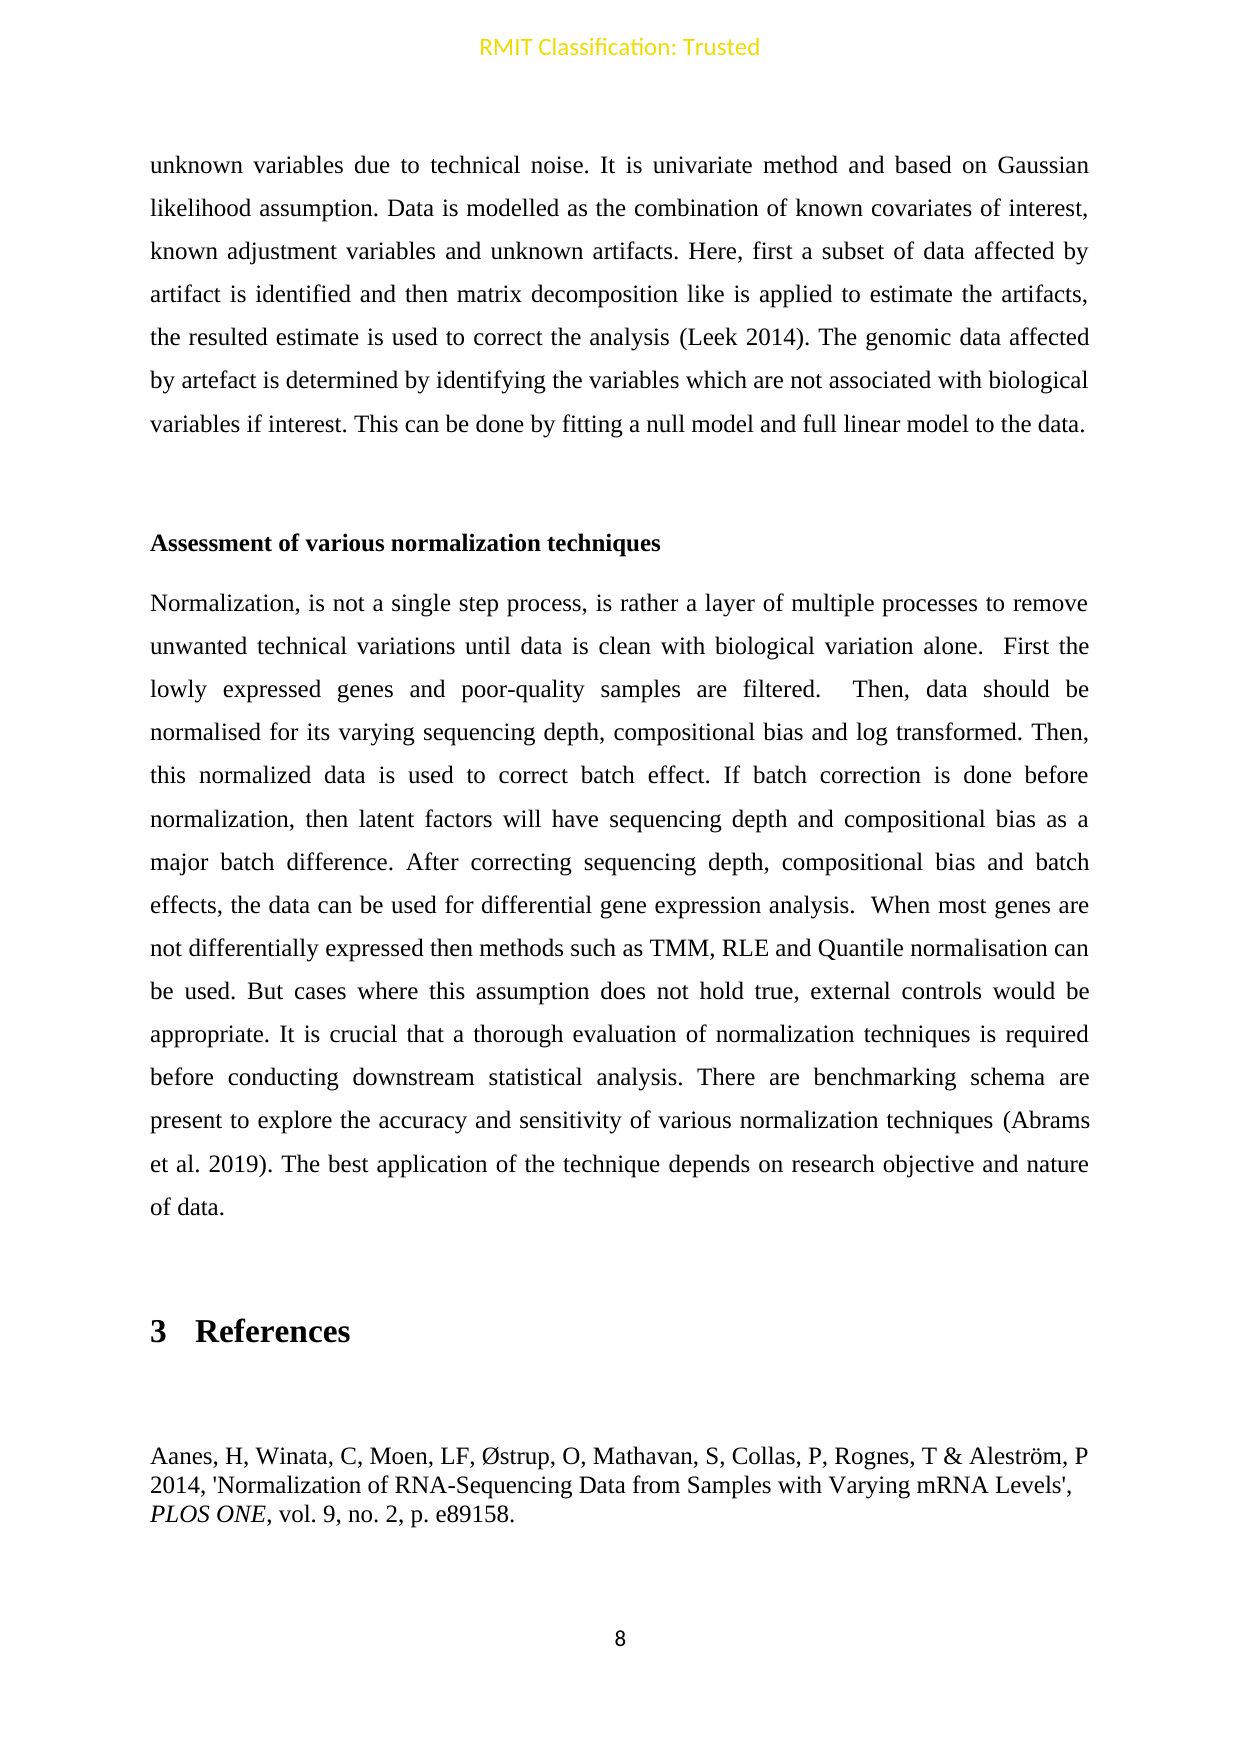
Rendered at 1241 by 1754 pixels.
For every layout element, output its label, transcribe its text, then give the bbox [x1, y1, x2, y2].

subtitle References [150, 1311, 1090, 1350]
text Assessment of various normalization techniques [150, 528, 1090, 557]
text Normalization, is not a single step process, is rather a layer of multiple processes to remove unwanted technical variations until data is clean with biological variation alone. First the lowly expressed genes and poor-quality samples are filtered. Then, data should be normalised for its varying sequencing depth, compositional bias and log transformed. Then, this normalized data is used to correct batch effect. If batch correction is done before normalization, then latent factors will have sequencing depth and compositional bias as a major batch difference. After correcting sequencing depth, compositional bias and batch effects, the data can be used for differential gene expression analysis. When most genes are not differentially expressed then methods such as TMM, RLE and Quantile normalisation can be used. But cases where this assumption does not hold true, external controls would be appropriate. It is crucial that a thorough evaluation of normalization techniques is required before conducting downstream statistical analysis. There are benchmarking schema are present to explore the accuracy and sensitivity of various normalization techniques (Abrams et al. 2019). The best application of the technique depends on research objective and nature of data. [150, 588, 1090, 1221]
text Aanes, H, Winata, C, Moen, LF, Østrup, O, Mathavan, S, Collas, P, Rognes, T & Aleström, P 2014, 'Normalization of RNA-Sequencing Data from Samples with Varying mRNA Levels', PLOS ONE, vol. 9, no. 2, p. e89158. [150, 1441, 1090, 1527]
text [150, 150, 1090, 437]
